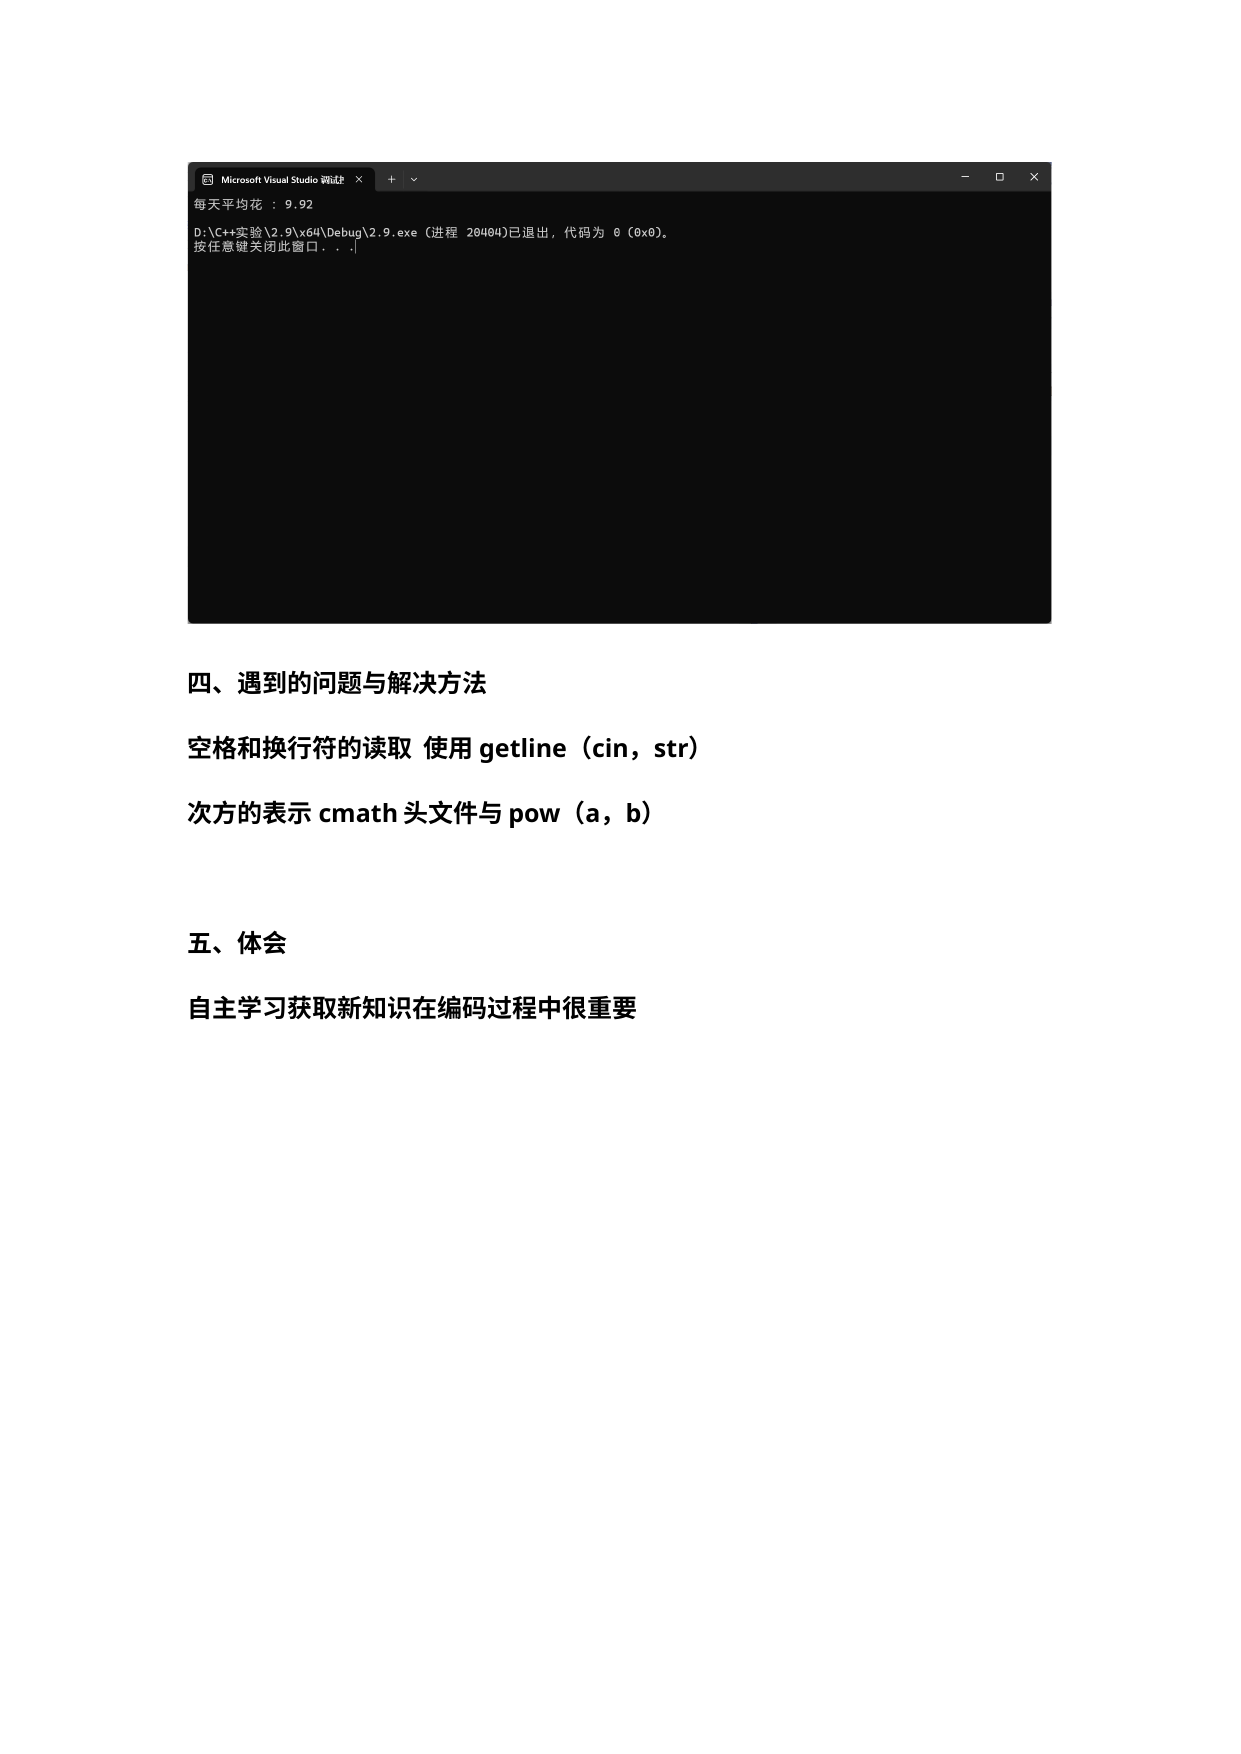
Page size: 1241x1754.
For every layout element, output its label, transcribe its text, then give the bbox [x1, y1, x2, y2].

picture [187, 162, 1052, 624]
list 次方的表示 cmath头文件与pow（a，b） [187, 779, 1053, 844]
list 空格和换行符的读取 使用getline（cin，str） [187, 714, 1053, 779]
list 遇到的问题与解决方法 [187, 649, 1053, 714]
text 自主学习获取新知识在编码过程中很重要 [187, 974, 1053, 1039]
text 五、体会 [187, 909, 1053, 974]
